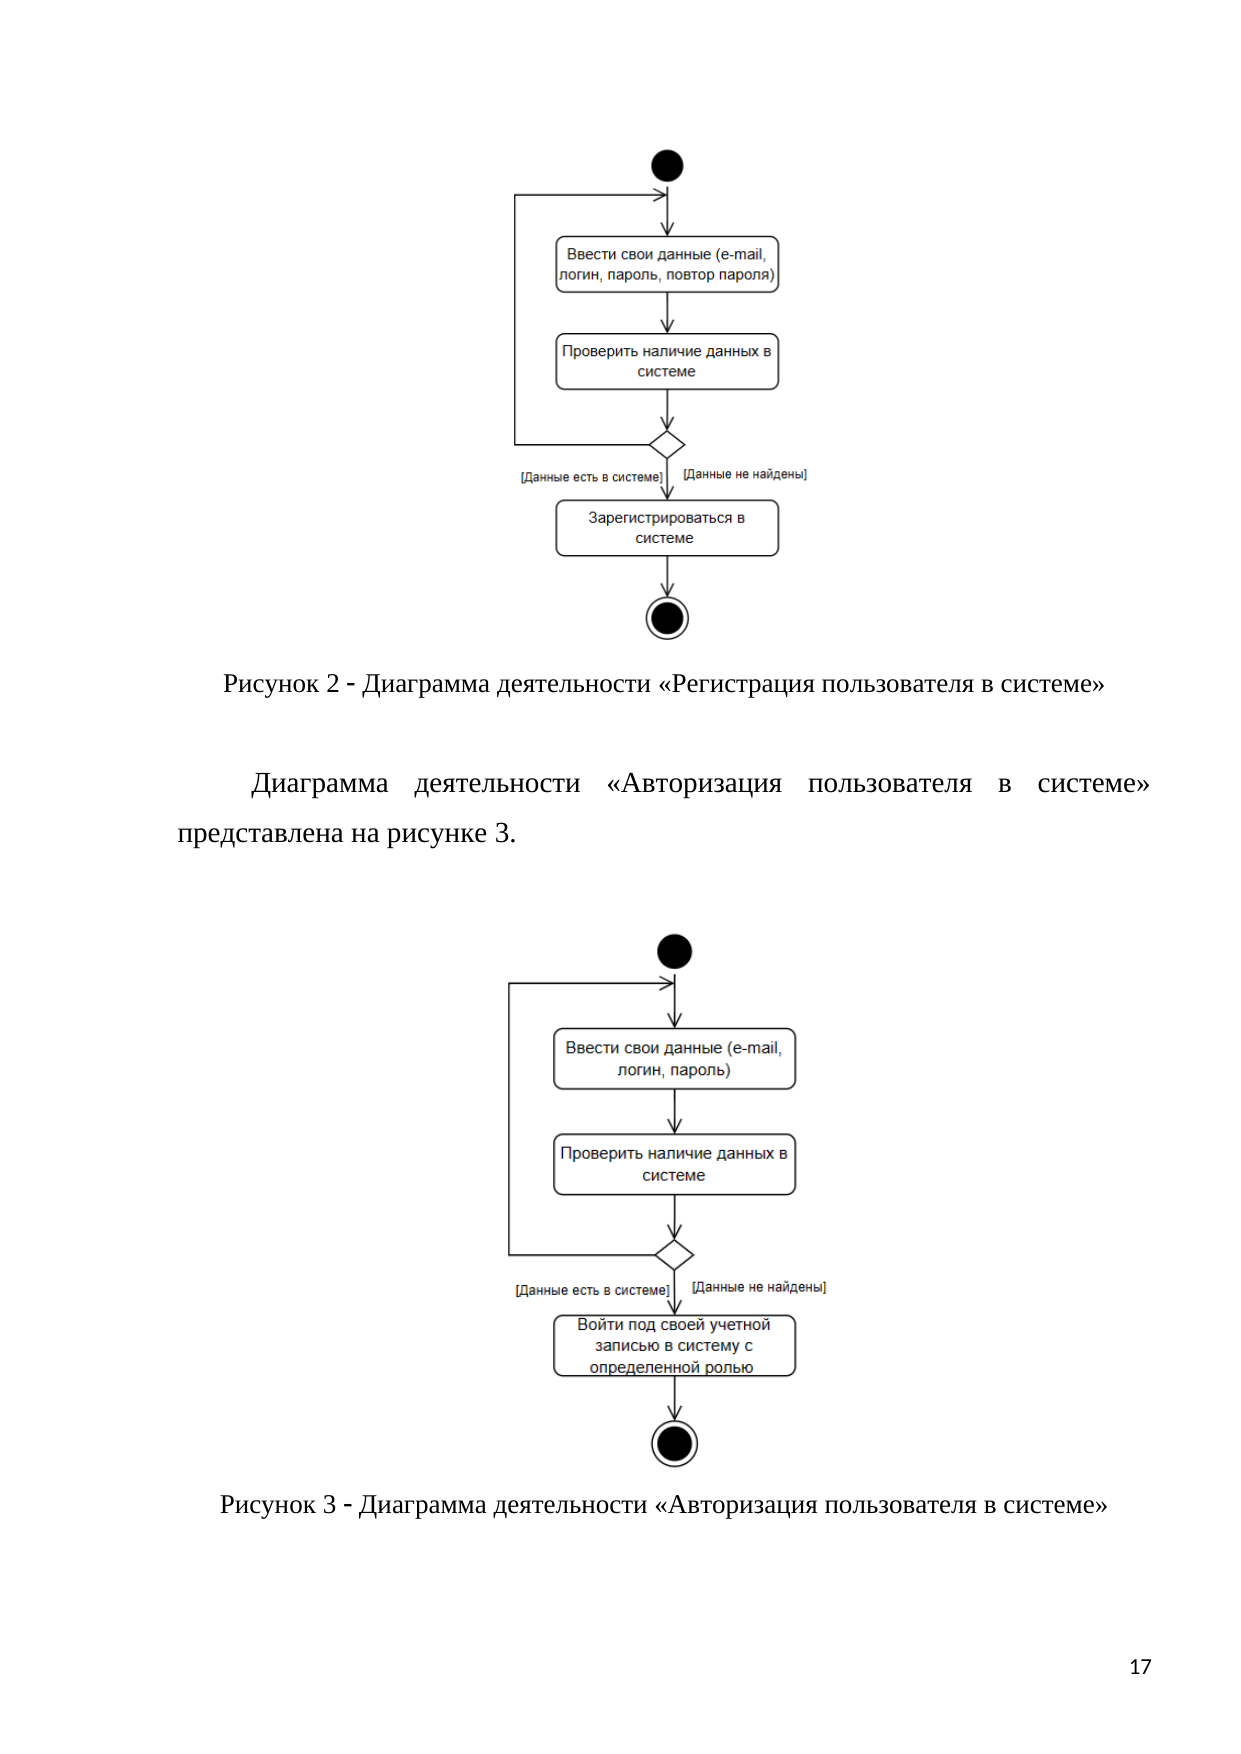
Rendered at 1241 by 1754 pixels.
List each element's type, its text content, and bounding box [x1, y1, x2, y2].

text Рисунок 2 Диаграмма деятельности «Регистрация пользователя в системе» [177, 668, 1152, 699]
text Диаграмма деятельности «Авторизация пользователя в системе» представлена на рисунке 3. [177, 765, 1152, 849]
picture [494, 915, 835, 1475]
picture [498, 118, 831, 654]
text Рисунок 3 Диаграмма деятельности «Авторизация пользователя в системе» [177, 1488, 1152, 1519]
